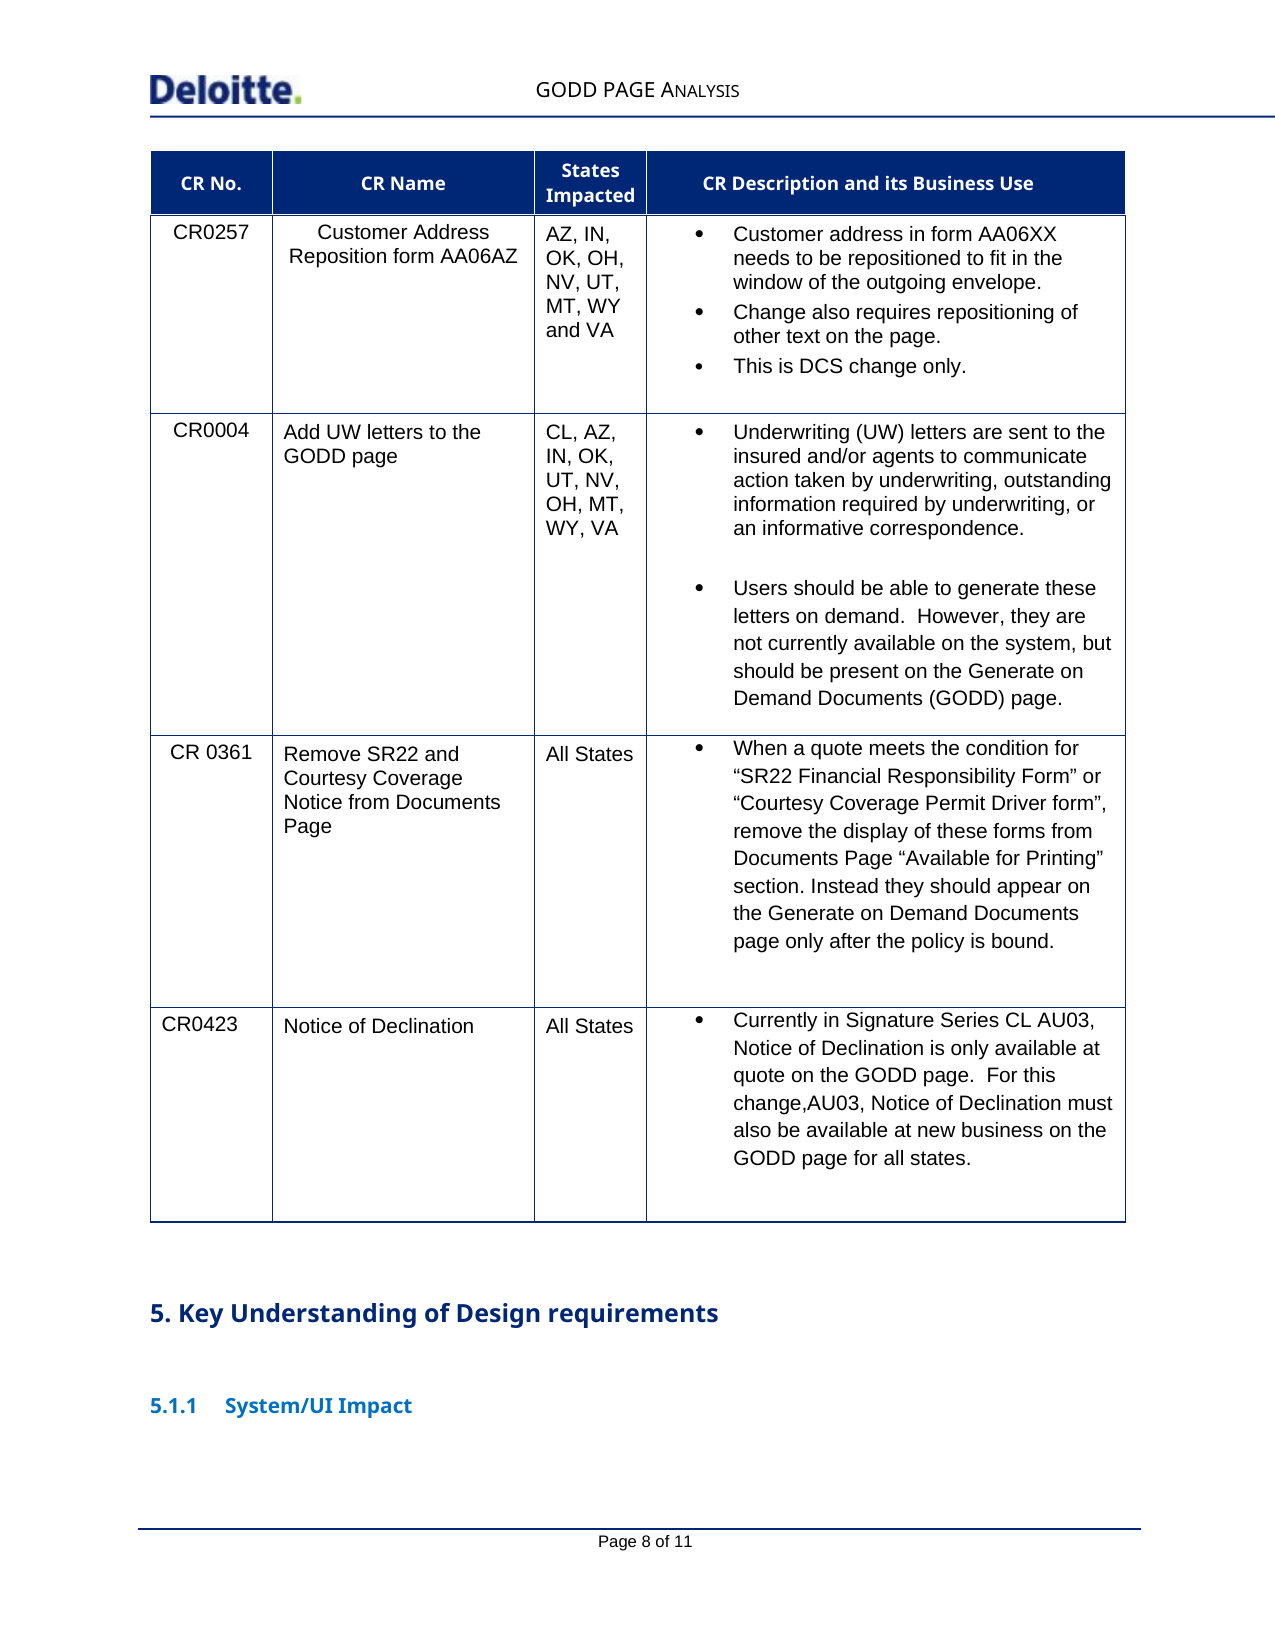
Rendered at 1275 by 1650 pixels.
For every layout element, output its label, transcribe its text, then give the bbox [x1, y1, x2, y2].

table_cell Remove SR22 and Courtesy Coverage Notice from Documents Page [273, 736, 534, 1007]
table_header States Impacted [535, 151, 646, 214]
table_cell CR0423 [151, 1008, 272, 1221]
table_header CR Name [273, 151, 534, 214]
table_cell When a quote meets the condition for “SR22 Financial Responsibility Form” or “Courtesy Coverage Permit Driver form”, remove the display of these forms from Documents Page “Available for Printing” section. Instead they should appear on the Generate on Demand Documents page only after the policy is bound. [647, 736, 1125, 1007]
table_cell Notice of Declination [273, 1008, 534, 1221]
table_cell Add UW letters to the GODD page [273, 414, 534, 735]
table_cell All States [535, 1008, 646, 1221]
table_header CR No. [151, 151, 272, 214]
table_cell AZ, IN, OK, OH, NV, UT, MT, WY and VA [535, 216, 646, 412]
picture [150, 75, 302, 104]
table_cell Currently in Signature Series CL AU03, Notice of Declination is only available at quote on the GODD page. For this change,AU03, Notice of Declination must also be available at new business on the GODD page for all states. [647, 1008, 1125, 1221]
subtitle System/UI Impact [150, 1391, 1125, 1419]
table_cell CR0004 [151, 414, 272, 735]
table_cell CL, AZ, IN, OK, UT, NV, OH, MT, WY, VA [535, 414, 646, 735]
table_cell CR0257 [151, 216, 272, 412]
table_cell Customer address in form AA06XX needs to be repositioned to fit in the window of the outgoing envelope. Change also requires repositioning of other text on the page. This is DCS change only. [647, 216, 1125, 412]
text 5. Key Understanding of Design requirements [150, 1295, 1125, 1329]
table_cell Underwriting (UW) letters are sent to the insured and/or agents to communicate action taken by underwriting, outstanding information required by underwriting, or an informative correspondence. Users should be able to generate these letters on demand. However, they are not currently available on the system, but should be present on the Generate on Demand Documents (GODD) page. [647, 414, 1125, 735]
table_cell CR 0361 [151, 736, 272, 1007]
table_cell All States [535, 736, 646, 1007]
table_cell Customer Address Reposition form AA06AZ [273, 216, 534, 412]
table_header CR Description and its Business Use [647, 151, 1125, 214]
